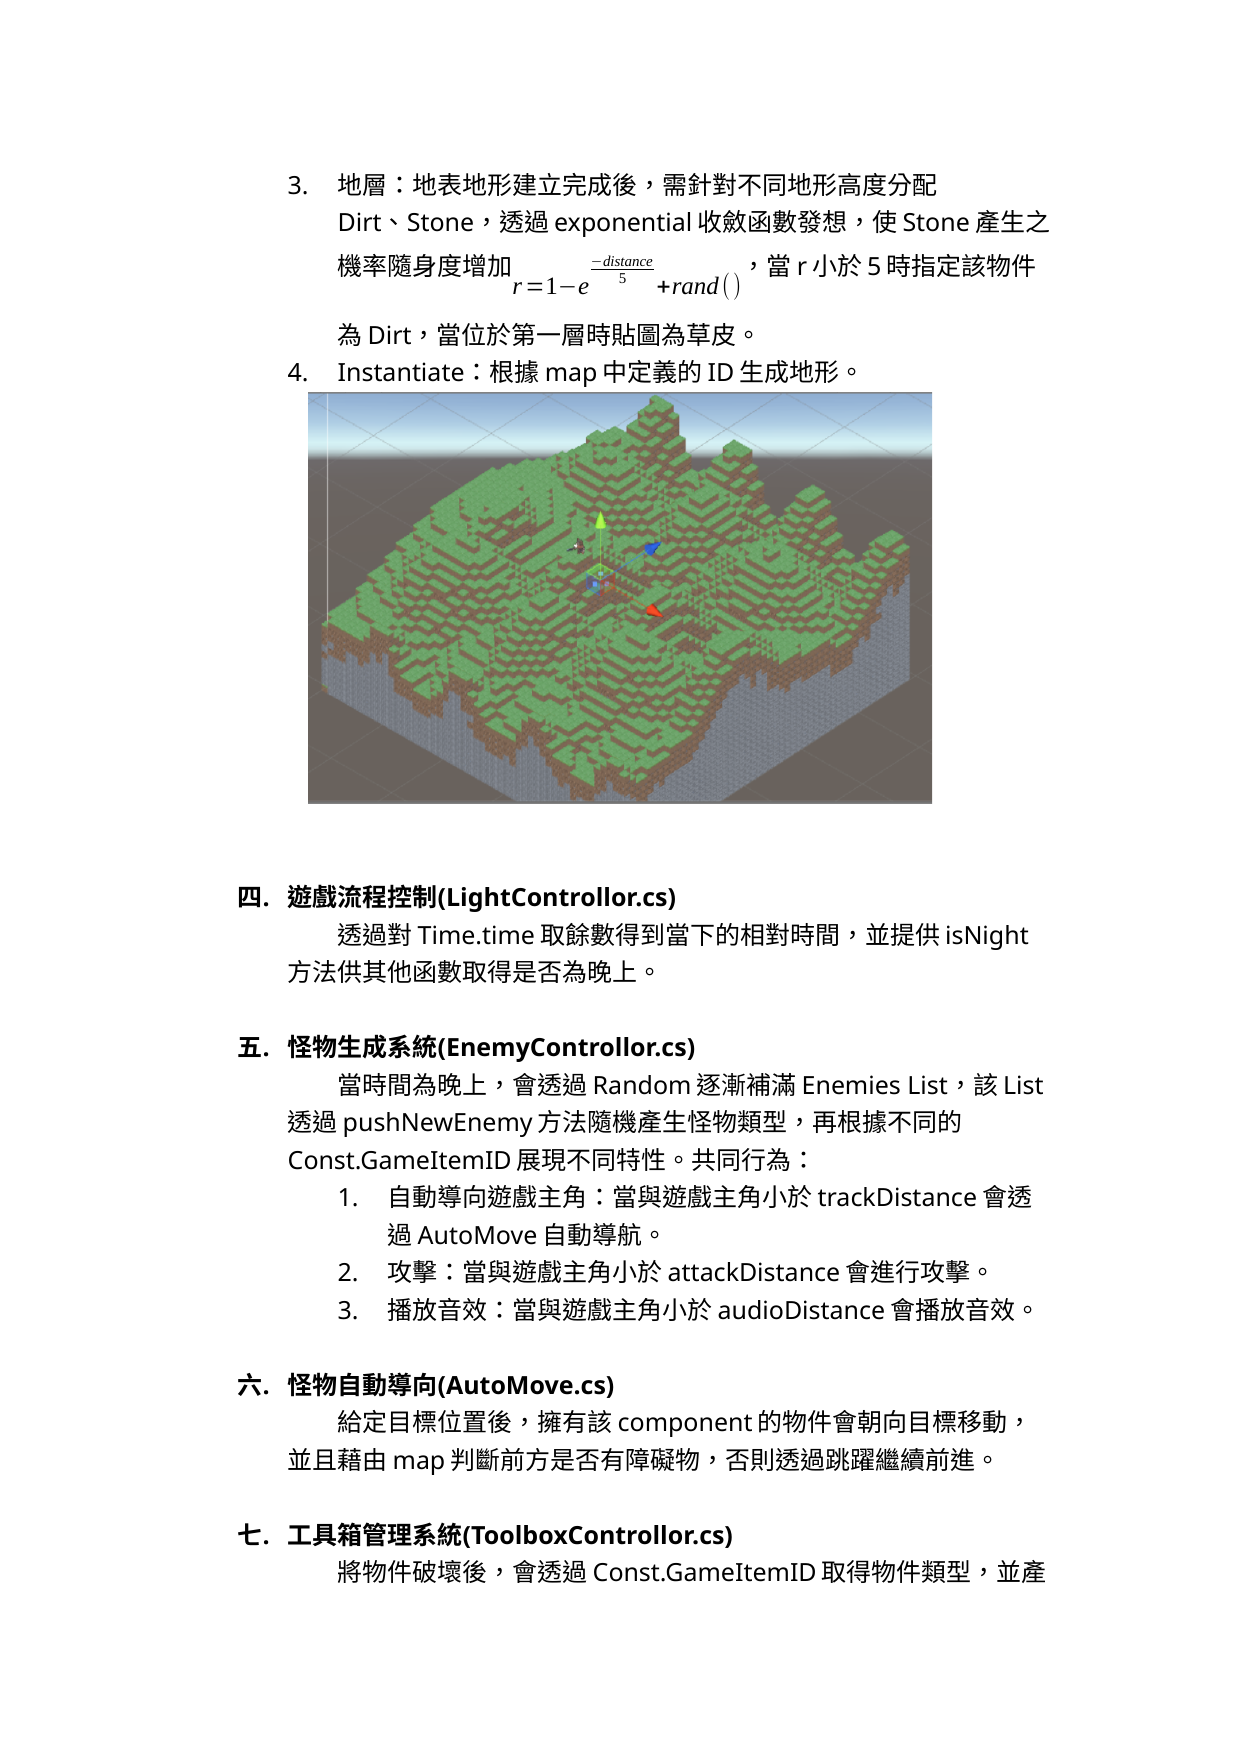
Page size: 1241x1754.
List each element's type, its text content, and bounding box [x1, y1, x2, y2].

list 透過對Time.time取餘數得到當下的相對時間，並提供isNight方法供其他函數取得是否為晚上。 [287, 914, 1053, 989]
list 工具箱管理系統(ToolboxControllor.cs) [237, 1514, 1053, 1552]
list 遊戲流程控制(LightControllor.cs) [237, 877, 1053, 914]
list 播放音效：當與遊戲主角小於audioDistance會播放音效。 [337, 1289, 1053, 1327]
list 怪物自動導向(AutoMove.cs) [237, 1364, 1053, 1402]
list Instantiate：根據map中定義的ID生成地形。 [287, 352, 1053, 389]
text 給定目標位置後，擁有該component的物件會朝向目標移動，並且藉由map判斷前方是否有障礙物，否則透過跳躍繼續前進。 [287, 1402, 1053, 1477]
list 怪物生成系統(EnemyControllor.cs) [237, 1027, 1053, 1064]
list 地層：地表地形建立完成後，需針對不同地形高度分配Dirt、Stone，透過exponential收斂函數發想，使Stone產生之機率隨身度增加，當r小於5時指定該物件為Dirt，當位於第一層時貼圖為草皮。 [287, 164, 1053, 352]
list 自動導向遊戲主角：當與遊戲主角小於trackDistance會透過AutoMove自動導航。 [337, 1177, 1053, 1252]
list 攻擊：當與遊戲主角小於attackDistance會進行攻擊。 [337, 1252, 1053, 1289]
picture [308, 392, 933, 804]
list 當時間為晚上，會透過Random逐漸補滿Enemies List，該List透過pushNewEnemy方法隨機產生怪物類型，再根據不同的Const.GameItemID展現不同特性。共同行為： [287, 1064, 1053, 1177]
list 將物件破壞後，會透過Const.GameItemID取得物件類型，並產生相對應的icon顯示於此。 [287, 1552, 1053, 1589]
